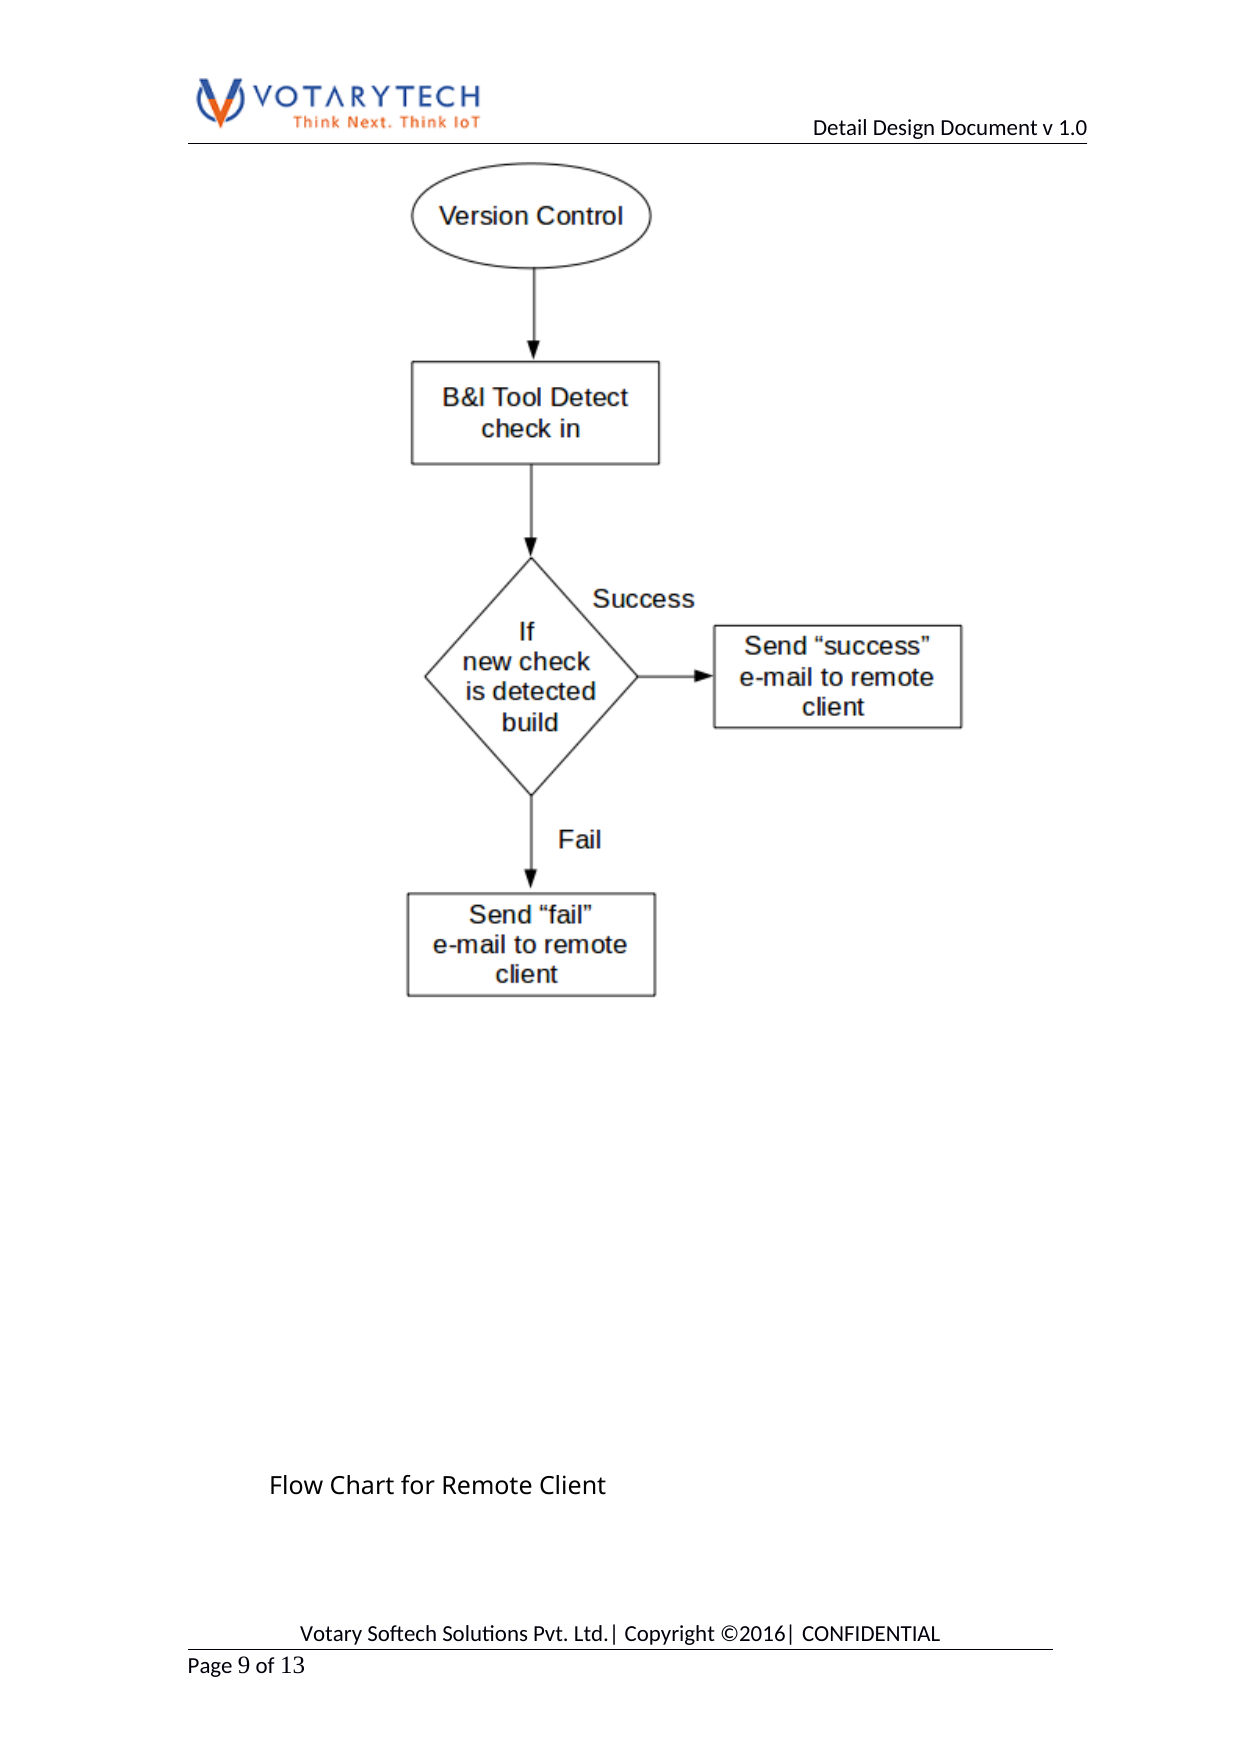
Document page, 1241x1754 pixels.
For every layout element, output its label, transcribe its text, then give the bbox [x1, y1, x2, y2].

picture [250, 150, 990, 1016]
picture [187, 75, 488, 135]
list Flow Chart for Remote Client [262, 1468, 1053, 1502]
